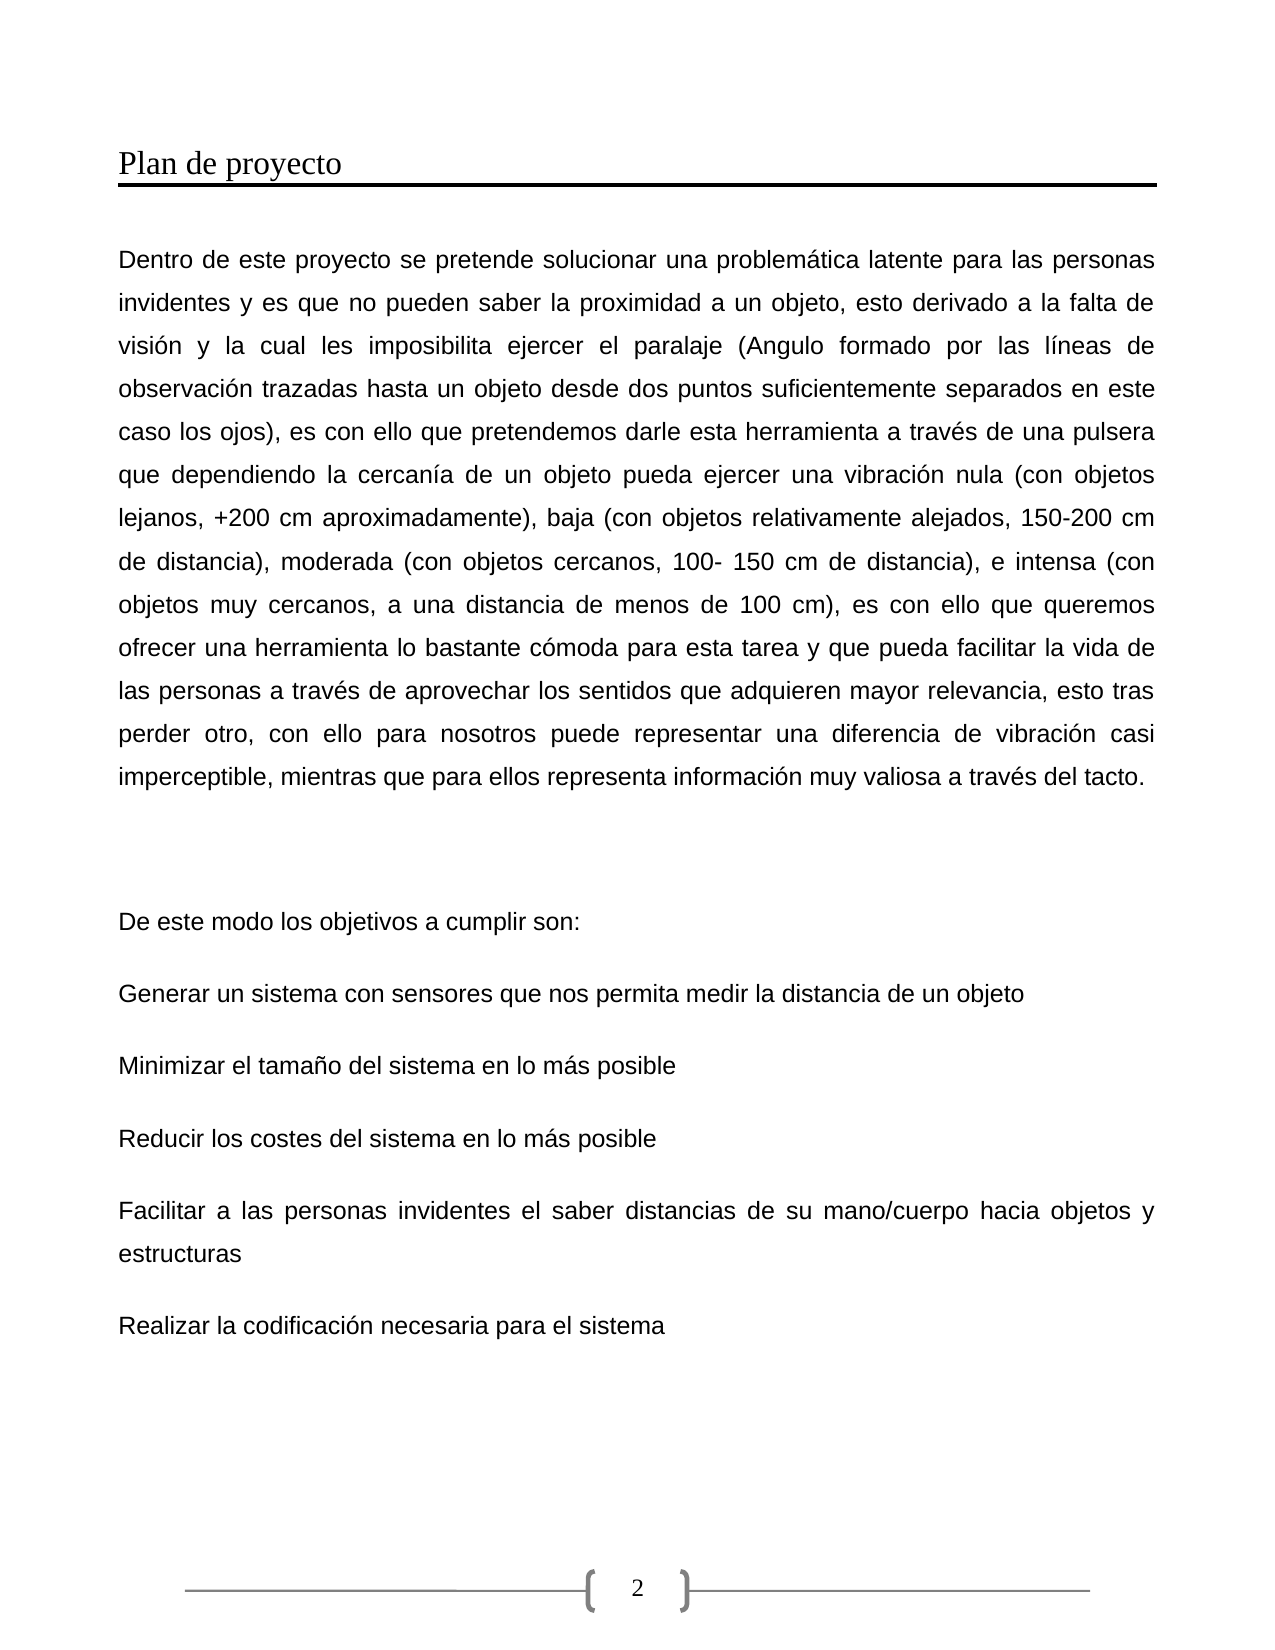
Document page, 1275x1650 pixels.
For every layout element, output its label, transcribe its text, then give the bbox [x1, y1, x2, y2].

subtitle Plan de proyecto [118, 143, 1157, 183]
text Reducir los costes del sistema en lo más posible [118, 1123, 1157, 1152]
text Realizar la codificación necesaria para el sistema [118, 1311, 1157, 1340]
text Dentro de este proyecto se pretende solucionar una problemática latente para las personas invidentes y es que no pueden saber la proximidad a un objeto, esto derivado a la falta de visión y la cual les imposibilita ejercer el paralaje (Angulo formado por las líneas de observación trazadas hasta un objeto desde dos puntos suficientemente separados en este caso los ojos), es con ello que pretendemos darle esta herramienta a través de una pulsera que dependiendo la cercanía de un objeto pueda ejercer una vibración nula (con objetos lejanos, +200 cm aproximadamente), baja (con objetos relativamente alejados, 150-200 cm de distancia), moderada (con objetos cercanos, 100- 150 cm de distancia), e intensa (con objetos muy cercanos, a una distancia de menos de 100 cm), es con ello que queremos ofrecer una herramienta lo bastante cómoda para esta tarea y que pueda facilitar la vida de las personas a través de aprovechar los sentidos que adquieren mayor relevancia, esto tras perder otro, con ello para nosotros puede representar una diferencia de vibración casi imperceptible, mientras que para ellos representa información muy valiosa a través del tacto. [118, 244, 1157, 791]
text Facilitar a las personas invidentes el saber distancias de su mano/cuerpo hacia objetos y estructuras [118, 1196, 1157, 1268]
text Generar un sistema con sensores que nos permita medir la distancia de un objeto [118, 979, 1157, 1008]
text De este modo los objetivos a cumplir son: [118, 907, 1157, 935]
text Minimizar el tamaño del sistema en lo más posible [118, 1051, 1157, 1080]
